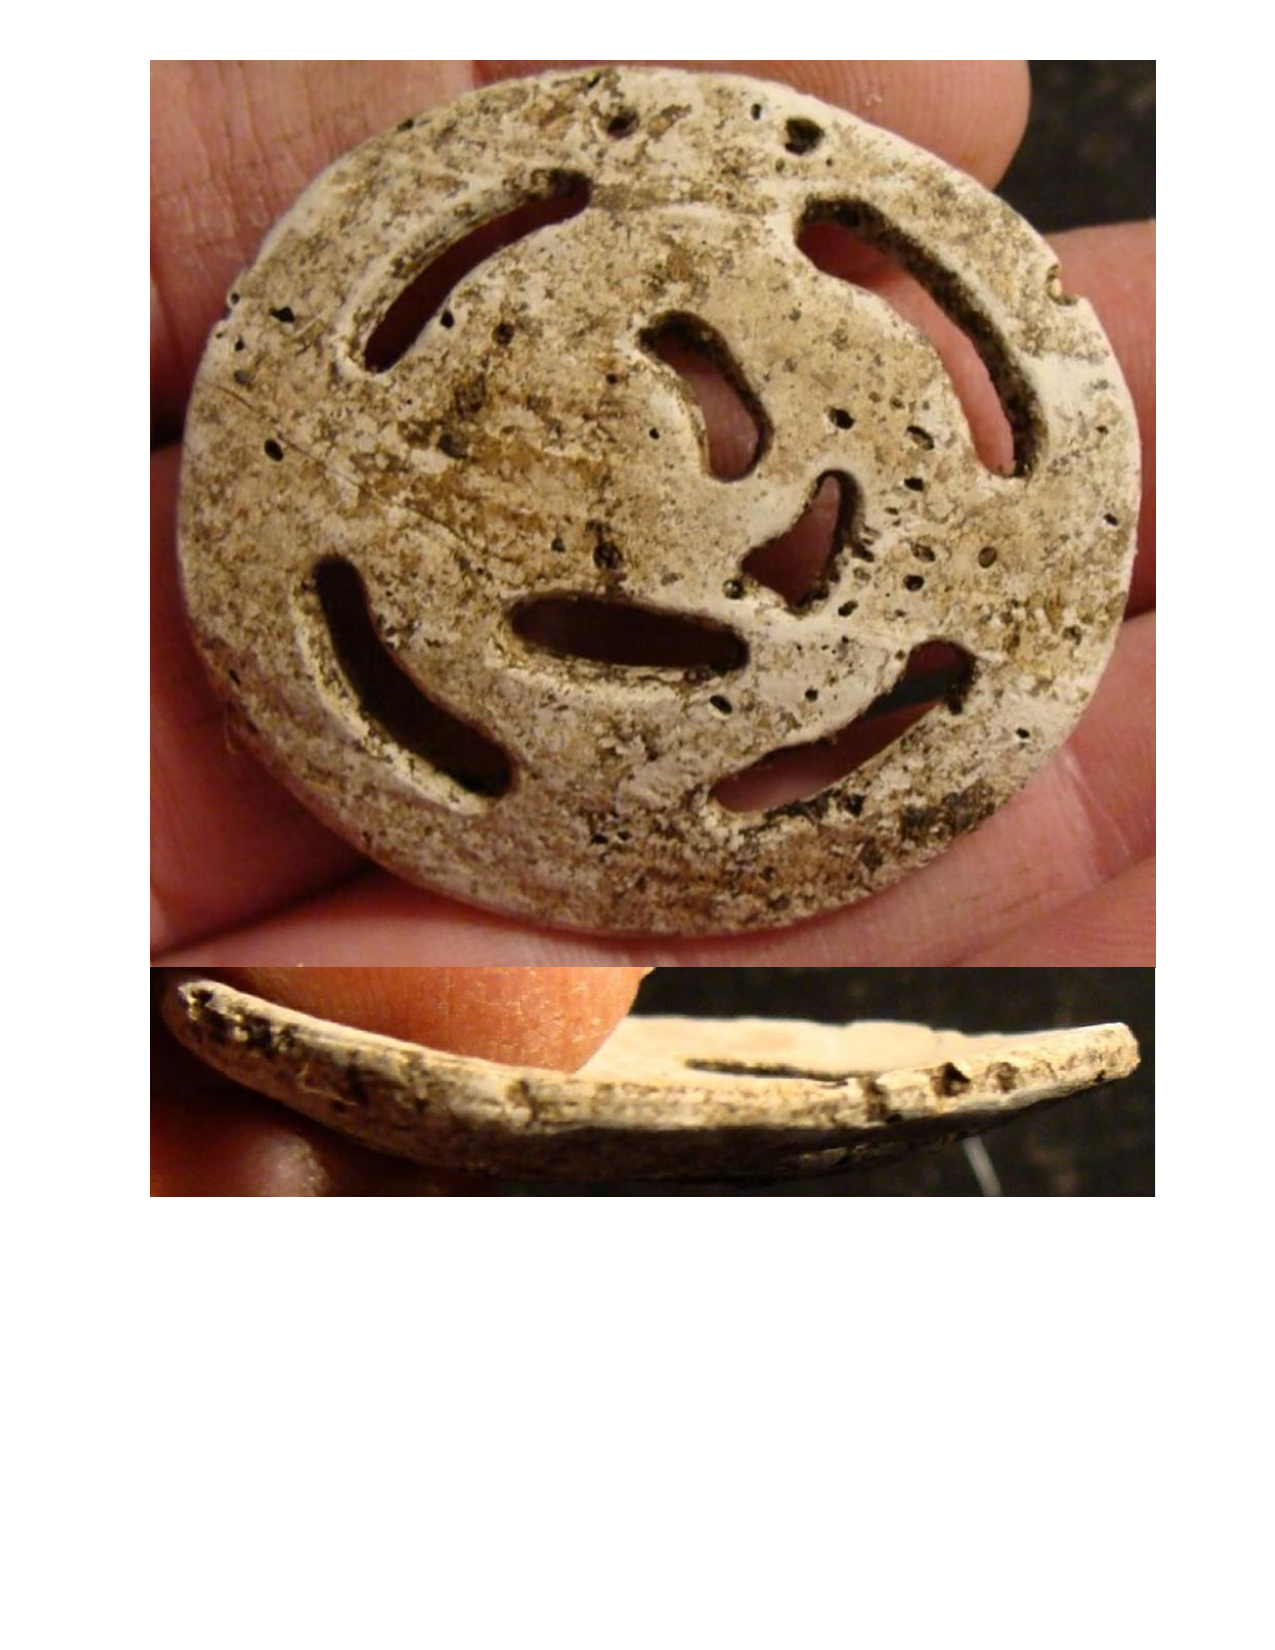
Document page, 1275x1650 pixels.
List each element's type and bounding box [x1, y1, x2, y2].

picture [150, 60, 1156, 1197]
